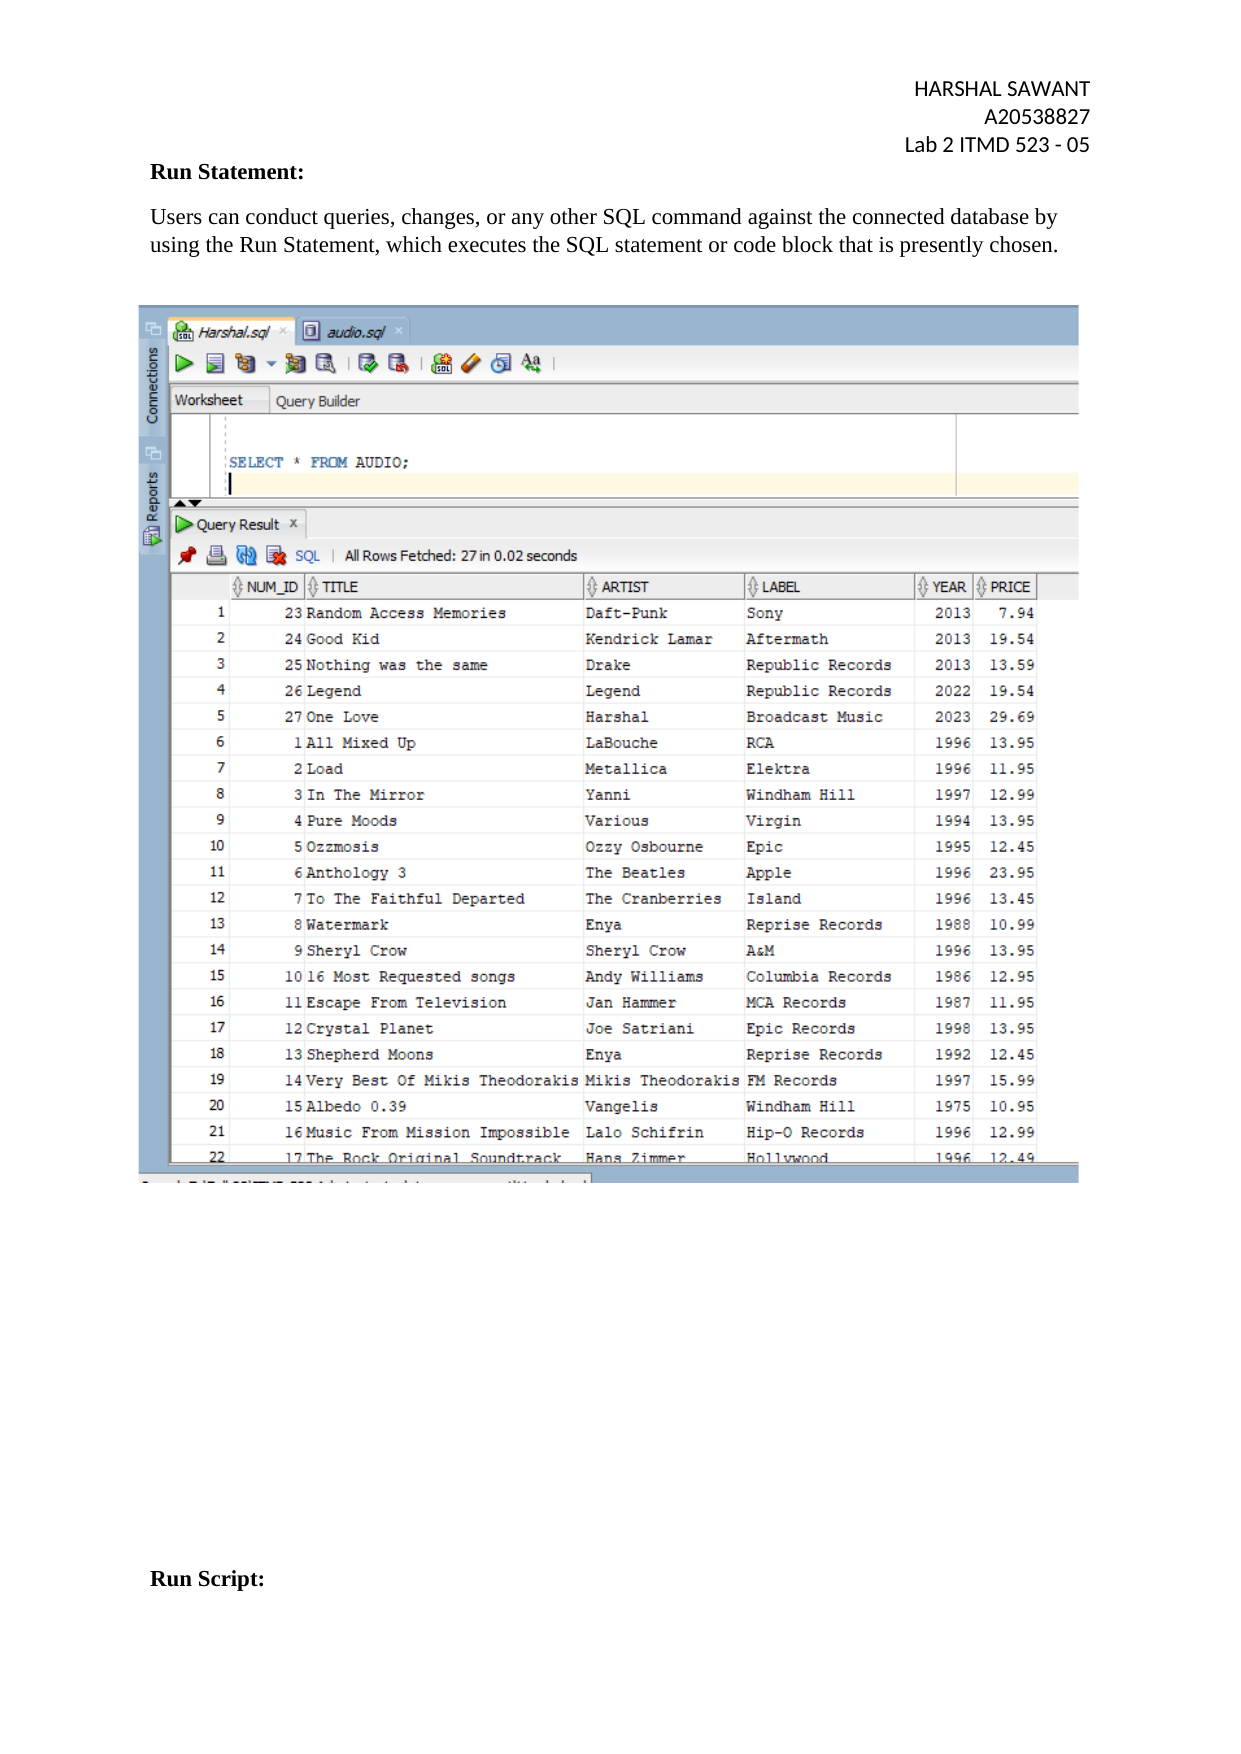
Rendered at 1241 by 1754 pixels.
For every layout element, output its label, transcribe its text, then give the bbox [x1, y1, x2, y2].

text Users can conduct queries, changes, or any other SQL command against the connected database by using the Run Statement, which executes the SQL statement or code block that is presently chosen. [150, 203, 1090, 258]
picture [138, 305, 1079, 1183]
text Run Statement: [150, 158, 1090, 184]
text Run Script: [150, 1564, 1090, 1591]
